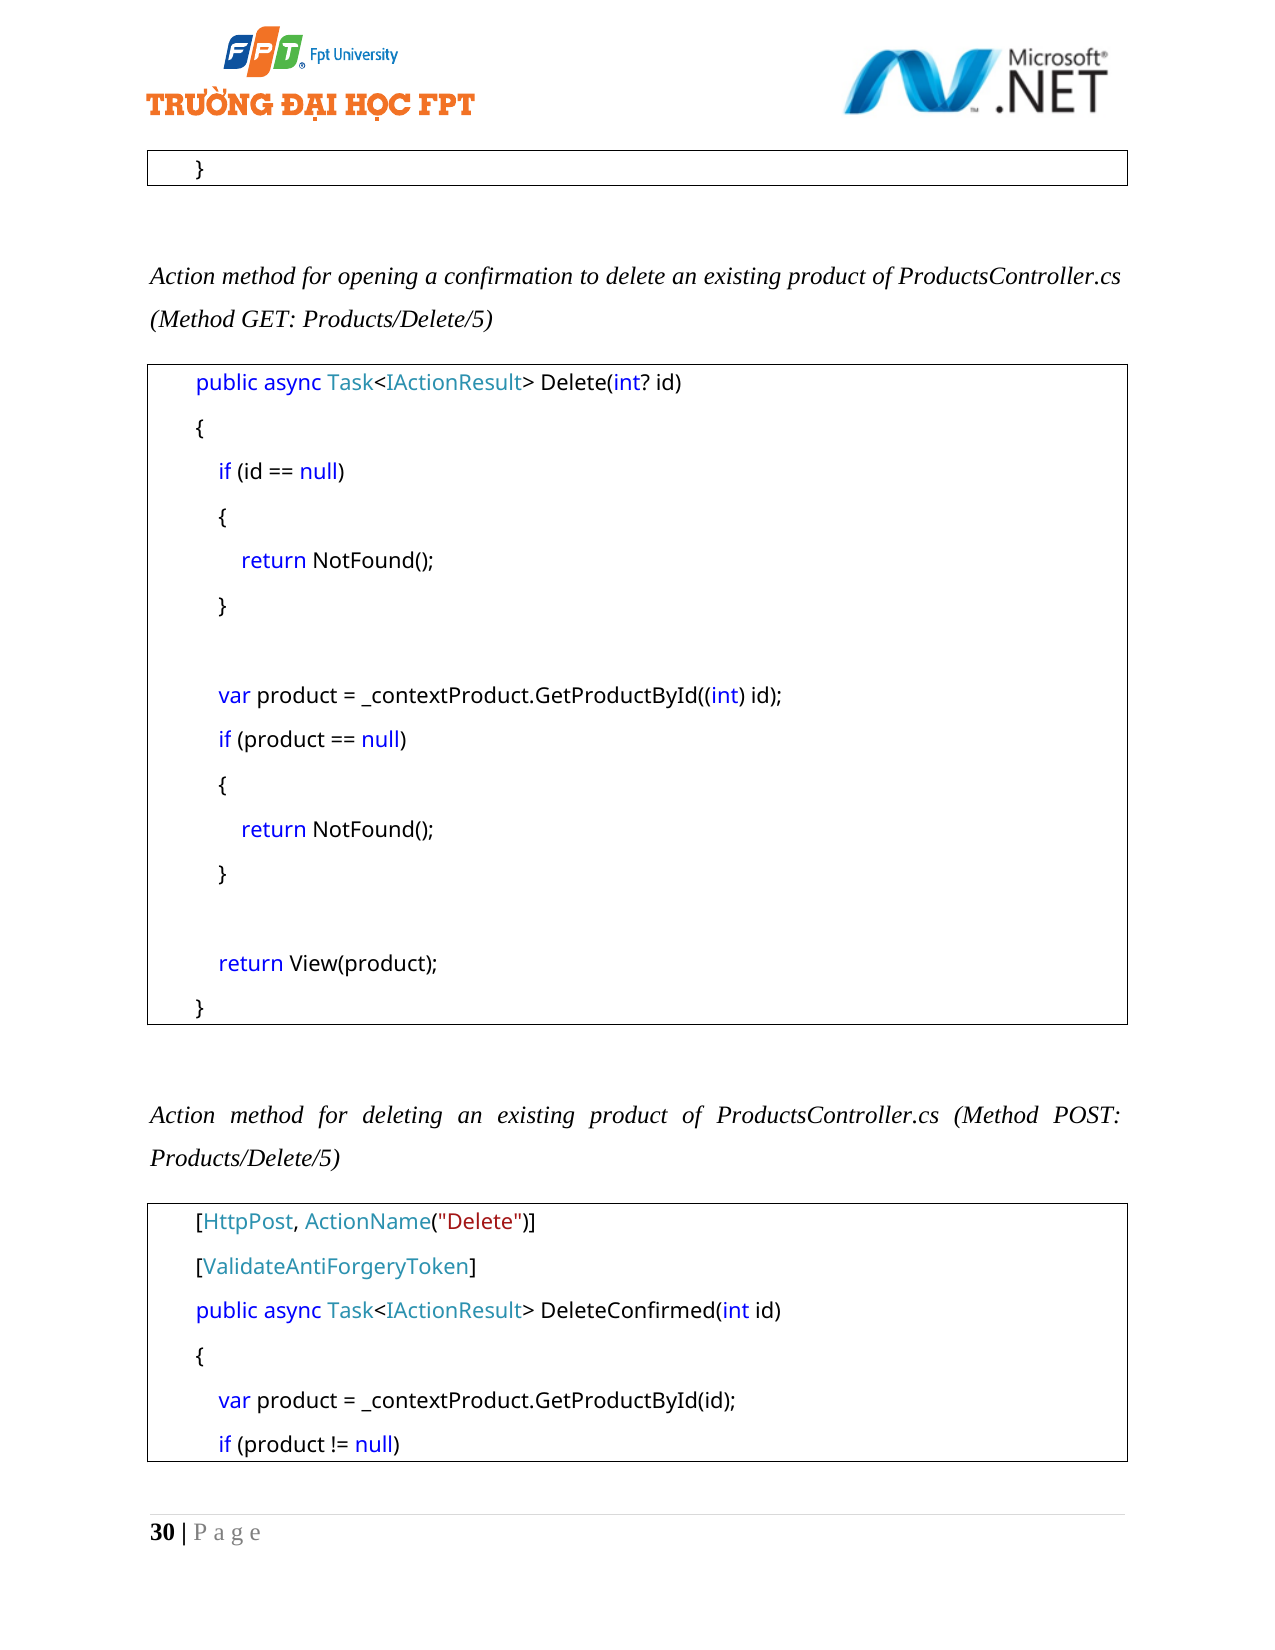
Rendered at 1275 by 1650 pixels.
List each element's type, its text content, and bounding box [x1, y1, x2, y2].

text { [148, 1337, 1127, 1370]
text } [148, 151, 1127, 185]
text public async Task<IActionResult> Delete(int? id) [148, 365, 1127, 397]
text } [148, 855, 1127, 888]
text return View(product); [148, 944, 1127, 977]
text [HttpPost, ActionName("Delete")] [148, 1204, 1127, 1236]
text { [148, 766, 1127, 799]
text { [148, 498, 1127, 531]
text } [148, 587, 1127, 620]
text Action method for deleting an existing product of ProductsController.cs (Method POST: Products/Delete/5) [150, 1100, 1125, 1172]
text if (product == null) [148, 721, 1127, 754]
text var product = _contextProduct.GetProductById(id); [148, 1382, 1127, 1414]
text } [148, 989, 1127, 1024]
text return NotFound(); [148, 542, 1127, 575]
text return NotFound(); [148, 811, 1127, 843]
text Action method for opening a confirmation to delete an existing product of ProductsController.cs (Method GET: Products/Delete/5) [150, 261, 1125, 333]
picture [840, 23, 1119, 126]
text [ValidateAntiForgeryToken] [148, 1248, 1127, 1281]
text var product = _contextProduct.GetProductById((int) id); [148, 676, 1127, 709]
text if (id == null) [148, 453, 1127, 486]
text public async Task<IActionResult> DeleteConfirmed(int id) [148, 1292, 1127, 1325]
text { [148, 408, 1127, 441]
text if (product != null) [148, 1426, 1127, 1461]
